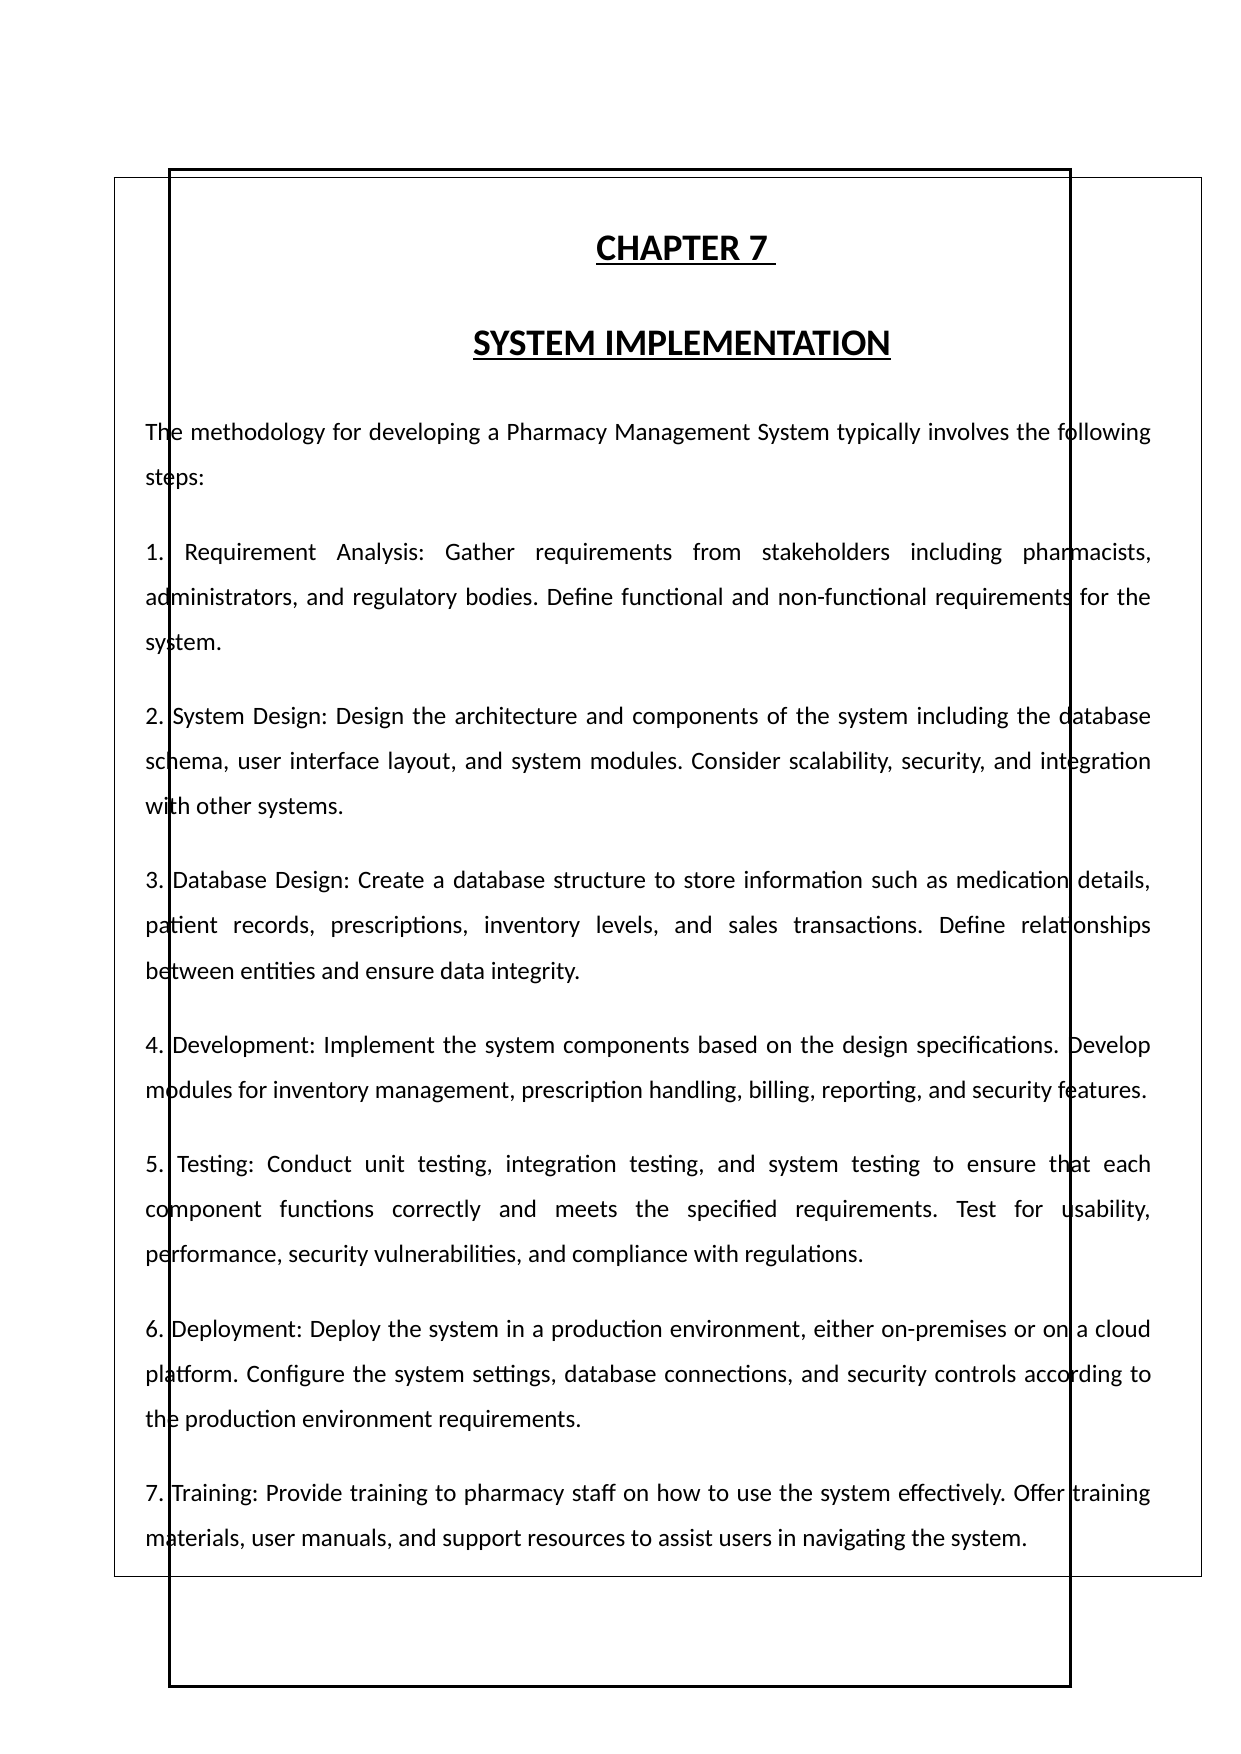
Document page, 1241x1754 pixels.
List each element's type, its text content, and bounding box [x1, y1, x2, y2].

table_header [171, 178, 1069, 1576]
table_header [1072, 178, 1201, 1576]
